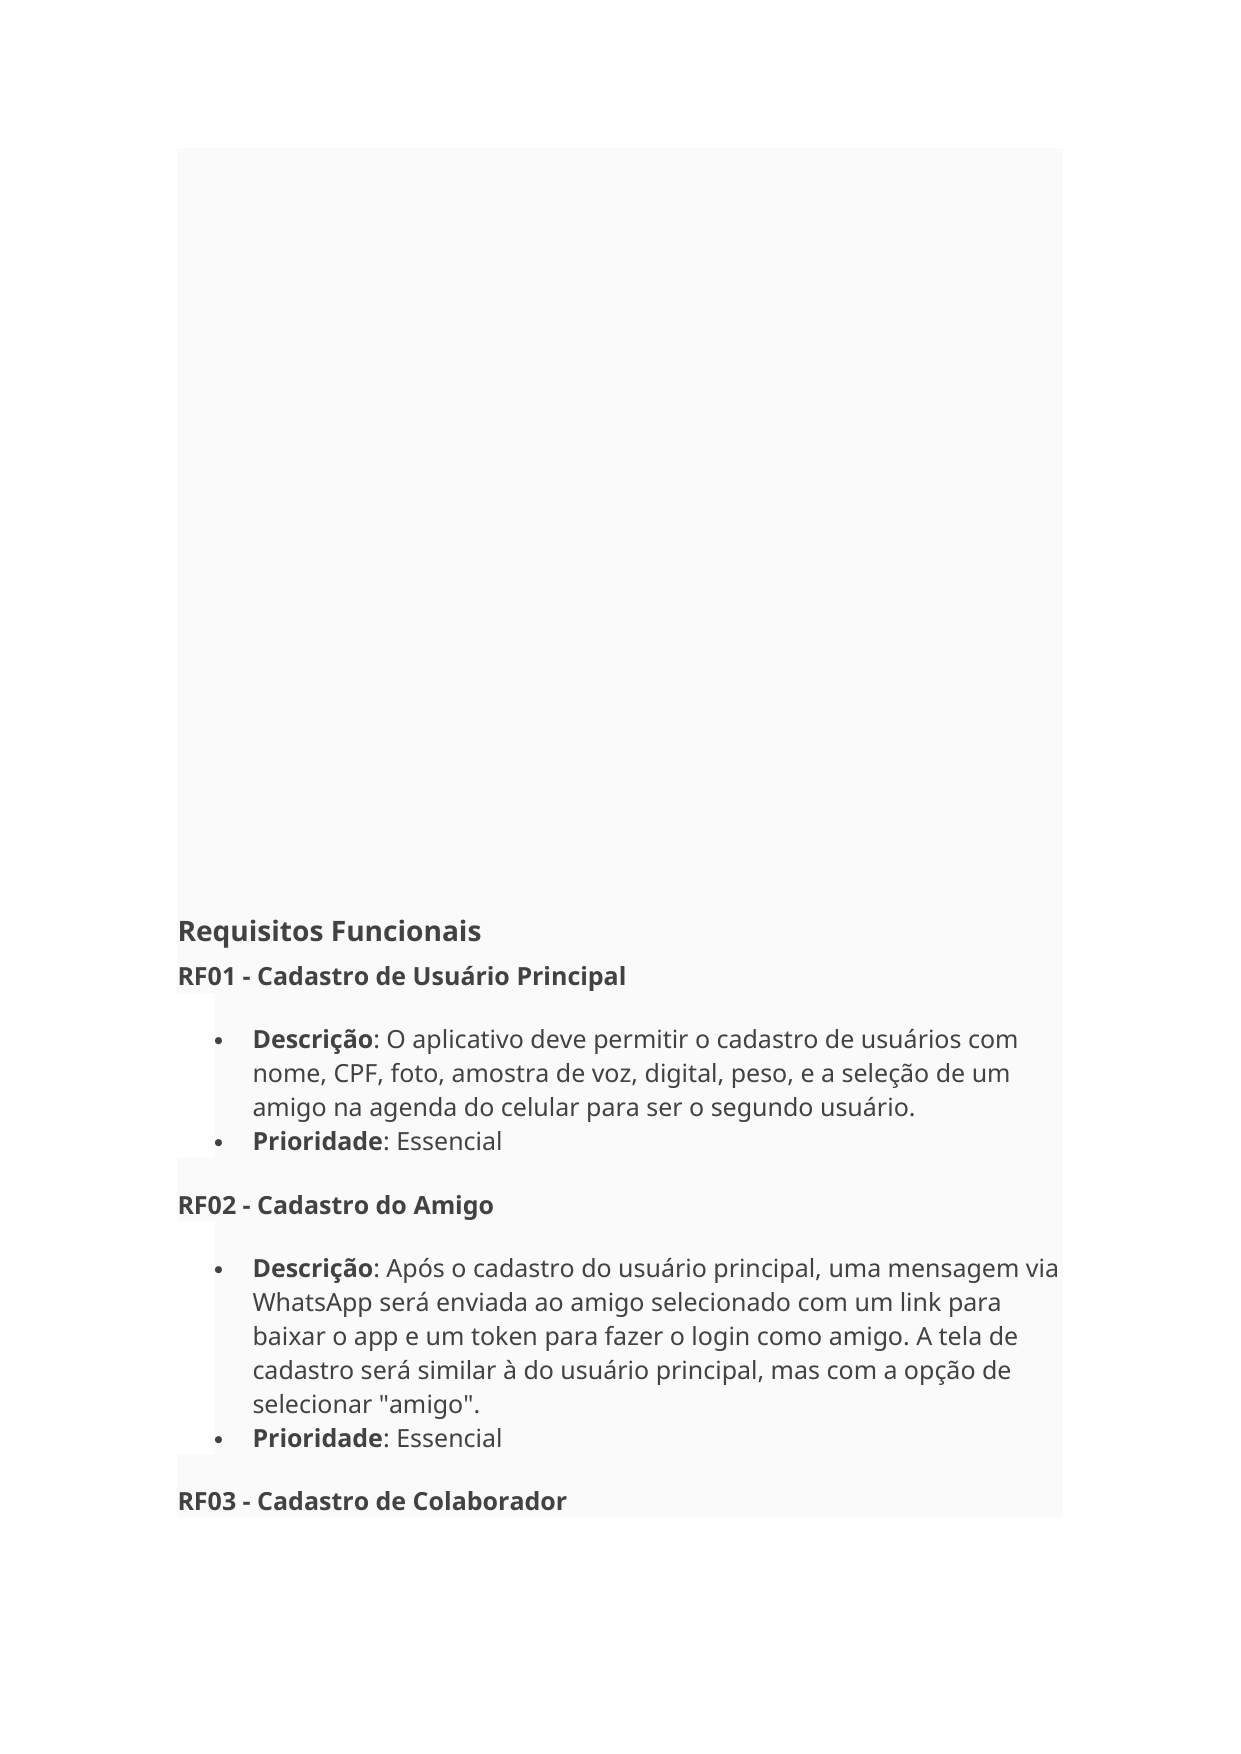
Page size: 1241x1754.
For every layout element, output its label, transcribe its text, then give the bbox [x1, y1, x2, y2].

list Descrição: Após o cadastro do usuário principal, uma mensagem via WhatsApp será enviada ao amigo selecionado com um link para baixar o app e um token para fazer o login como amigo. A tela de cadastro será similar à do usuário principal, mas com a opção de selecionar "amigo". [215, 1251, 1063, 1421]
list Descrição: O aplicativo deve permitir o cadastro de usuários com nome, CPF, foto, amostra de voz, digital, peso, e a seleção de um amigo na agenda do celular para ser o segundo usuário. [215, 1022, 1063, 1124]
text RF01 - Cadastro de Usuário Principal [177, 959, 1063, 993]
text RF03 - Cadastro de Colaborador [177, 1484, 1063, 1518]
text RF02 - Cadastro do Amigo [177, 1187, 1063, 1221]
text Requisitos Funcionais [177, 911, 1063, 949]
list Prioridade: Essencial [215, 1421, 1063, 1455]
list Prioridade: Essencial [215, 1124, 1063, 1158]
